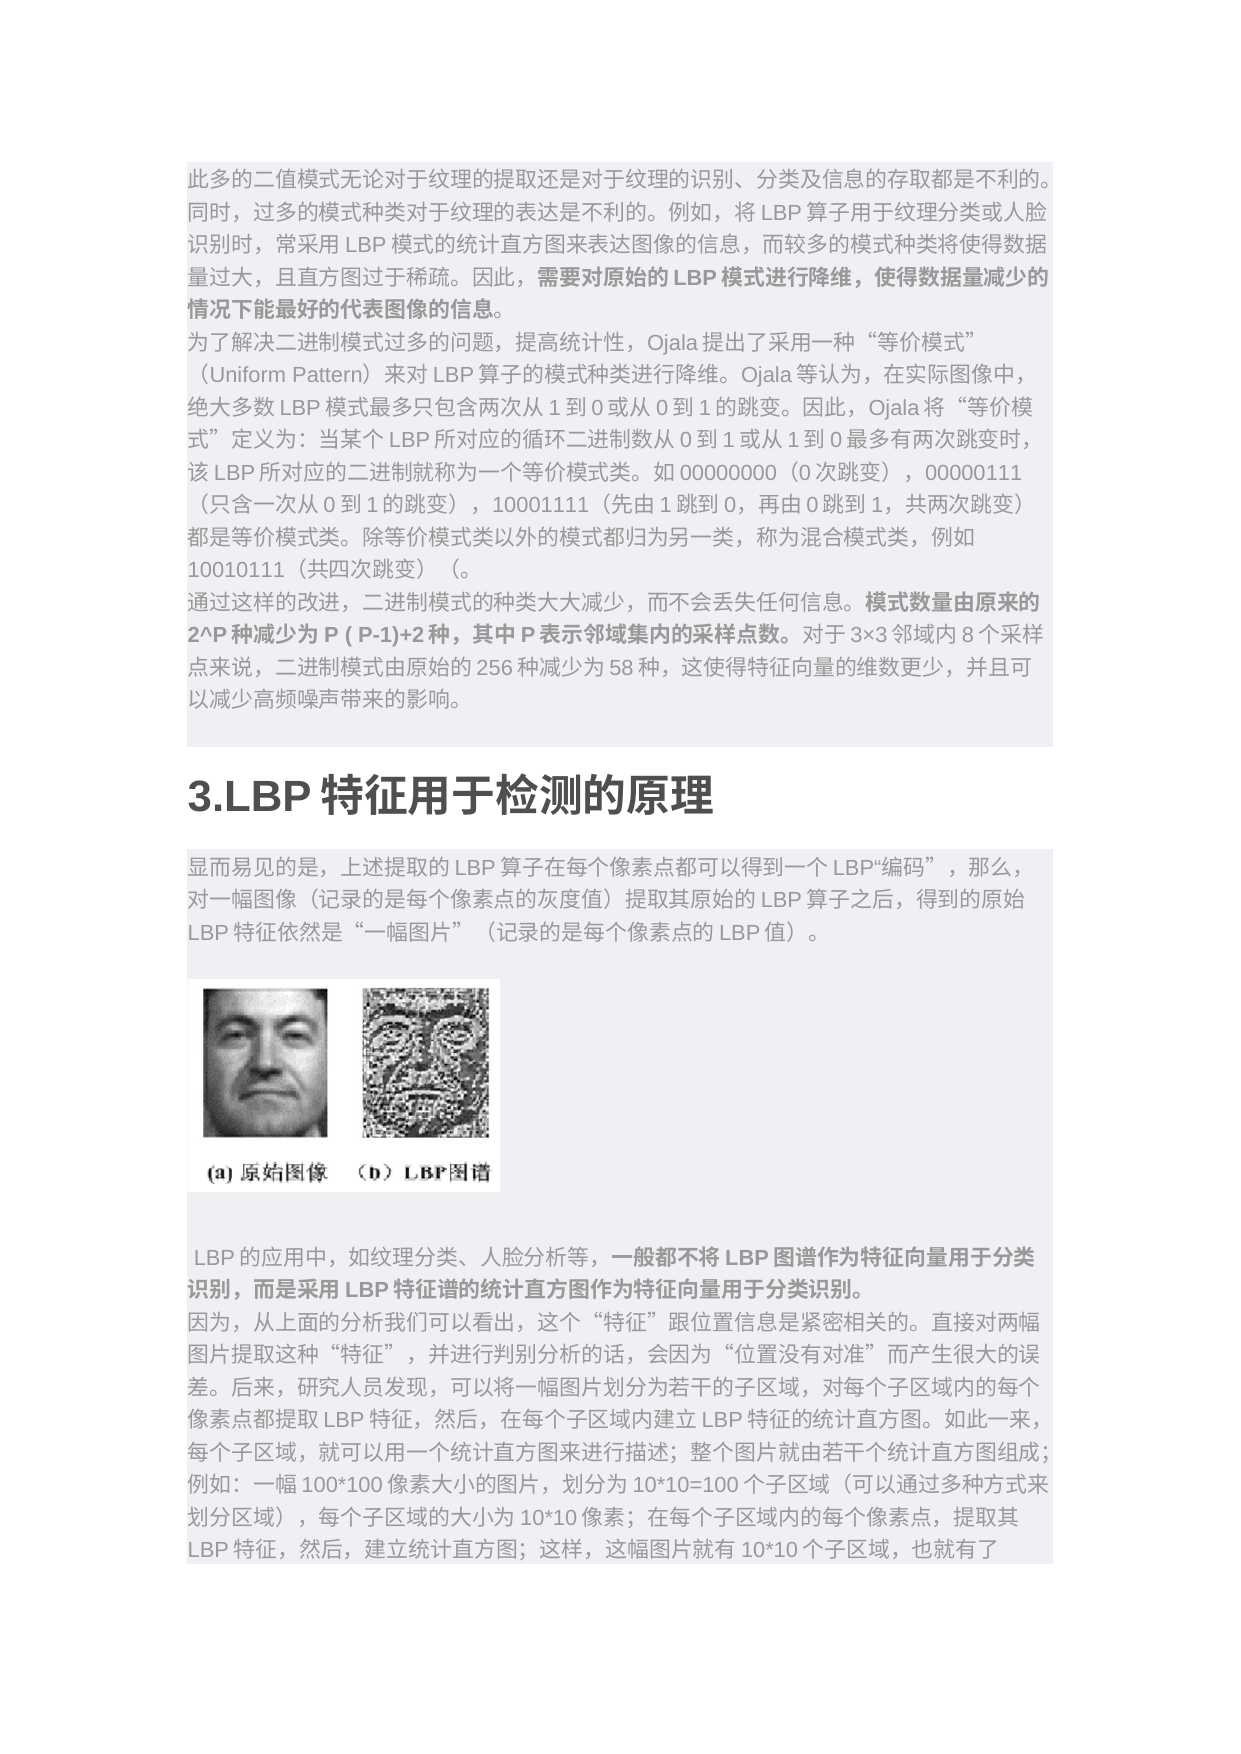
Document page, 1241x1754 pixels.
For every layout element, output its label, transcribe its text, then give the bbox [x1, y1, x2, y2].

text 显而易见的是，上述提取的LBP算子在每个像素点都可以得到一个LBP“编码”，那么，对一幅图像（记录的是每个像素点的灰度值）提取其原始的LBP算子之后，得到的原始LBP特征依然是“一幅图片”（记录的是每个像素点的LBP值）。 [187, 849, 1053, 979]
picture [187, 979, 501, 1192]
text 3.LBP特征用于检测的原理 [187, 759, 1053, 824]
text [187, 1239, 1053, 1564]
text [187, 162, 1053, 747]
